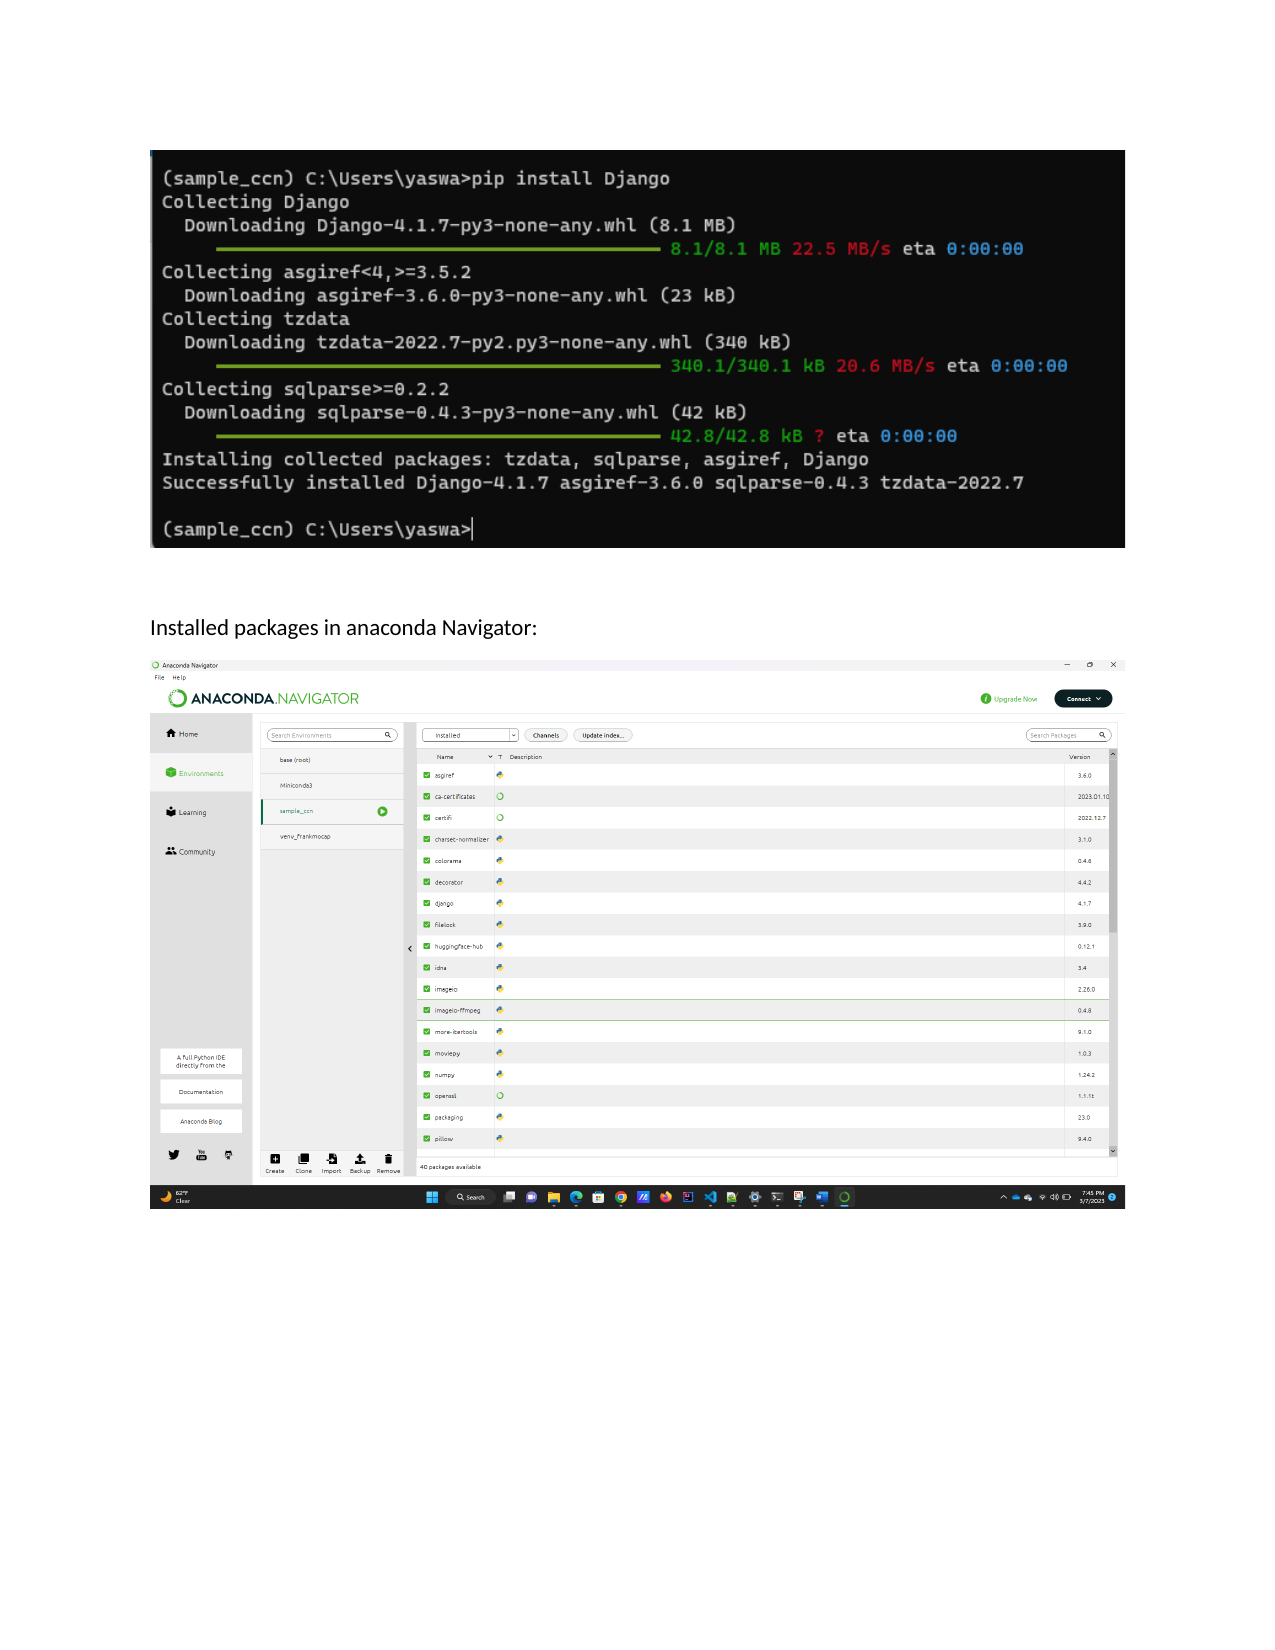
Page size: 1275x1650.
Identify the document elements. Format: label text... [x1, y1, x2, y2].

picture [150, 150, 1125, 548]
picture [150, 660, 1125, 1209]
text Installed packages in anaconda Navigator: [150, 613, 1125, 641]
